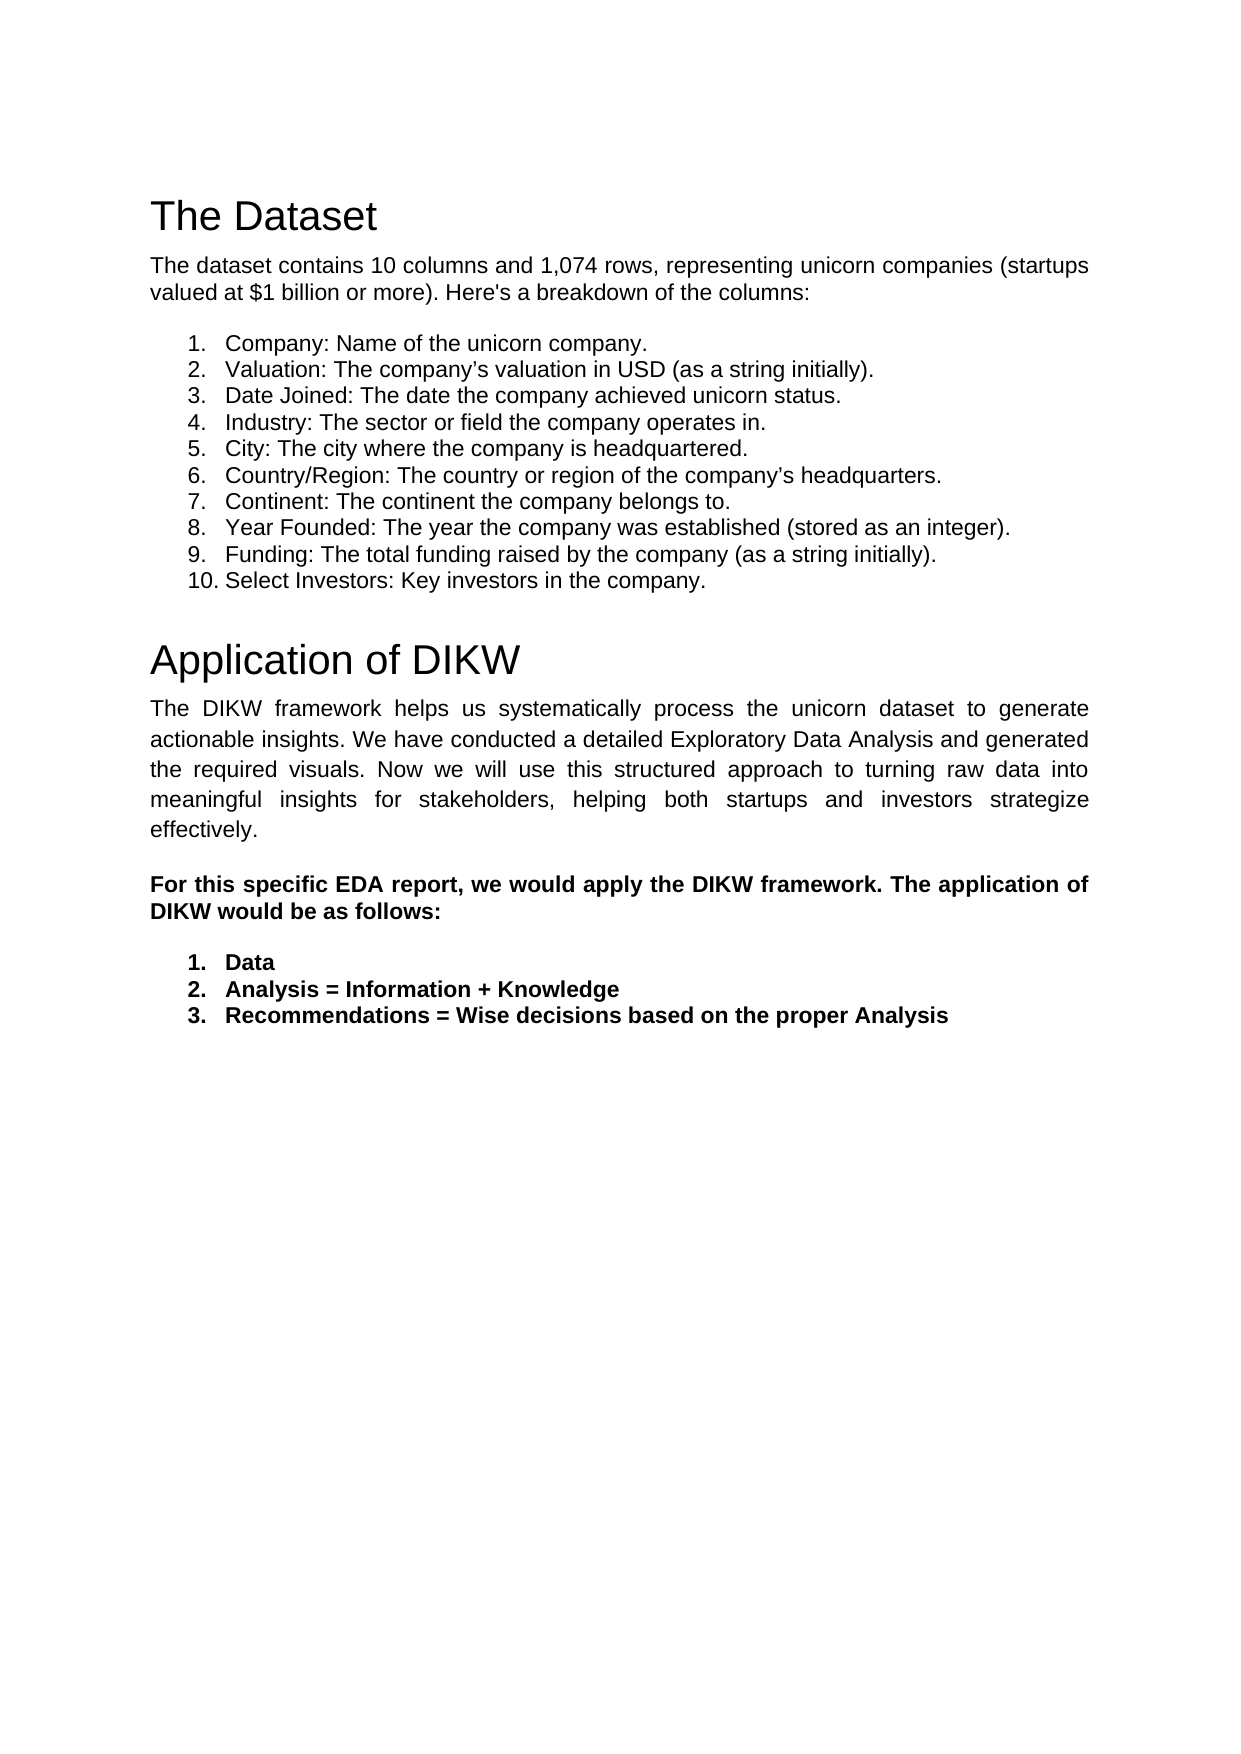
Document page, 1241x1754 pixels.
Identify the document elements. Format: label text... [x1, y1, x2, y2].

list Country/Region: The country or region of the company’s headquarters. [187, 462, 1090, 488]
subtitle Application of DIKW [150, 635, 1090, 683]
list Select Investors: Key investors in the company. [187, 567, 1090, 593]
list City: The city where the company is headquartered. [187, 435, 1090, 462]
subtitle The Dataset [150, 192, 1090, 239]
text The DIKW framework helps us systematically process the unicorn dataset to generate actionable insights. We have conducted a detailed Exploratory Data Analysis and generated the required visuals. Now we will use this structured approach to turning raw data into meaningful insights for stakeholders, helping both startups and investors strategize effectively. [150, 695, 1090, 843]
list Analysis = Information + Knowledge [187, 976, 1090, 1002]
list Valuation: The company’s valuation in USD (as a string initially). [187, 356, 1090, 382]
list Year Founded: The year the company was established (stored as an integer). [187, 514, 1090, 541]
list Recommendations = Wise decisions based on the proper Analysis [187, 1002, 1090, 1028]
list Data [187, 949, 1090, 976]
list Funding: The total funding raised by the company (as a string initially). [187, 541, 1090, 567]
text The dataset contains 10 columns and 1,074 rows, representing unicorn companies (startups valued at $1 billion or more). Here's a breakdown of the columns: [150, 252, 1090, 305]
text For this specific EDA report, we would apply the DIKW framework. The application of DIKW would be as follows: [150, 871, 1090, 924]
list Industry: The sector or field the company operates in. [187, 409, 1090, 435]
list Date Joined: The date the company achieved unicorn status. [187, 382, 1090, 409]
list Continent: The continent the company belongs to. [187, 488, 1090, 514]
list Company: Name of the unicorn company. [187, 330, 1090, 356]
